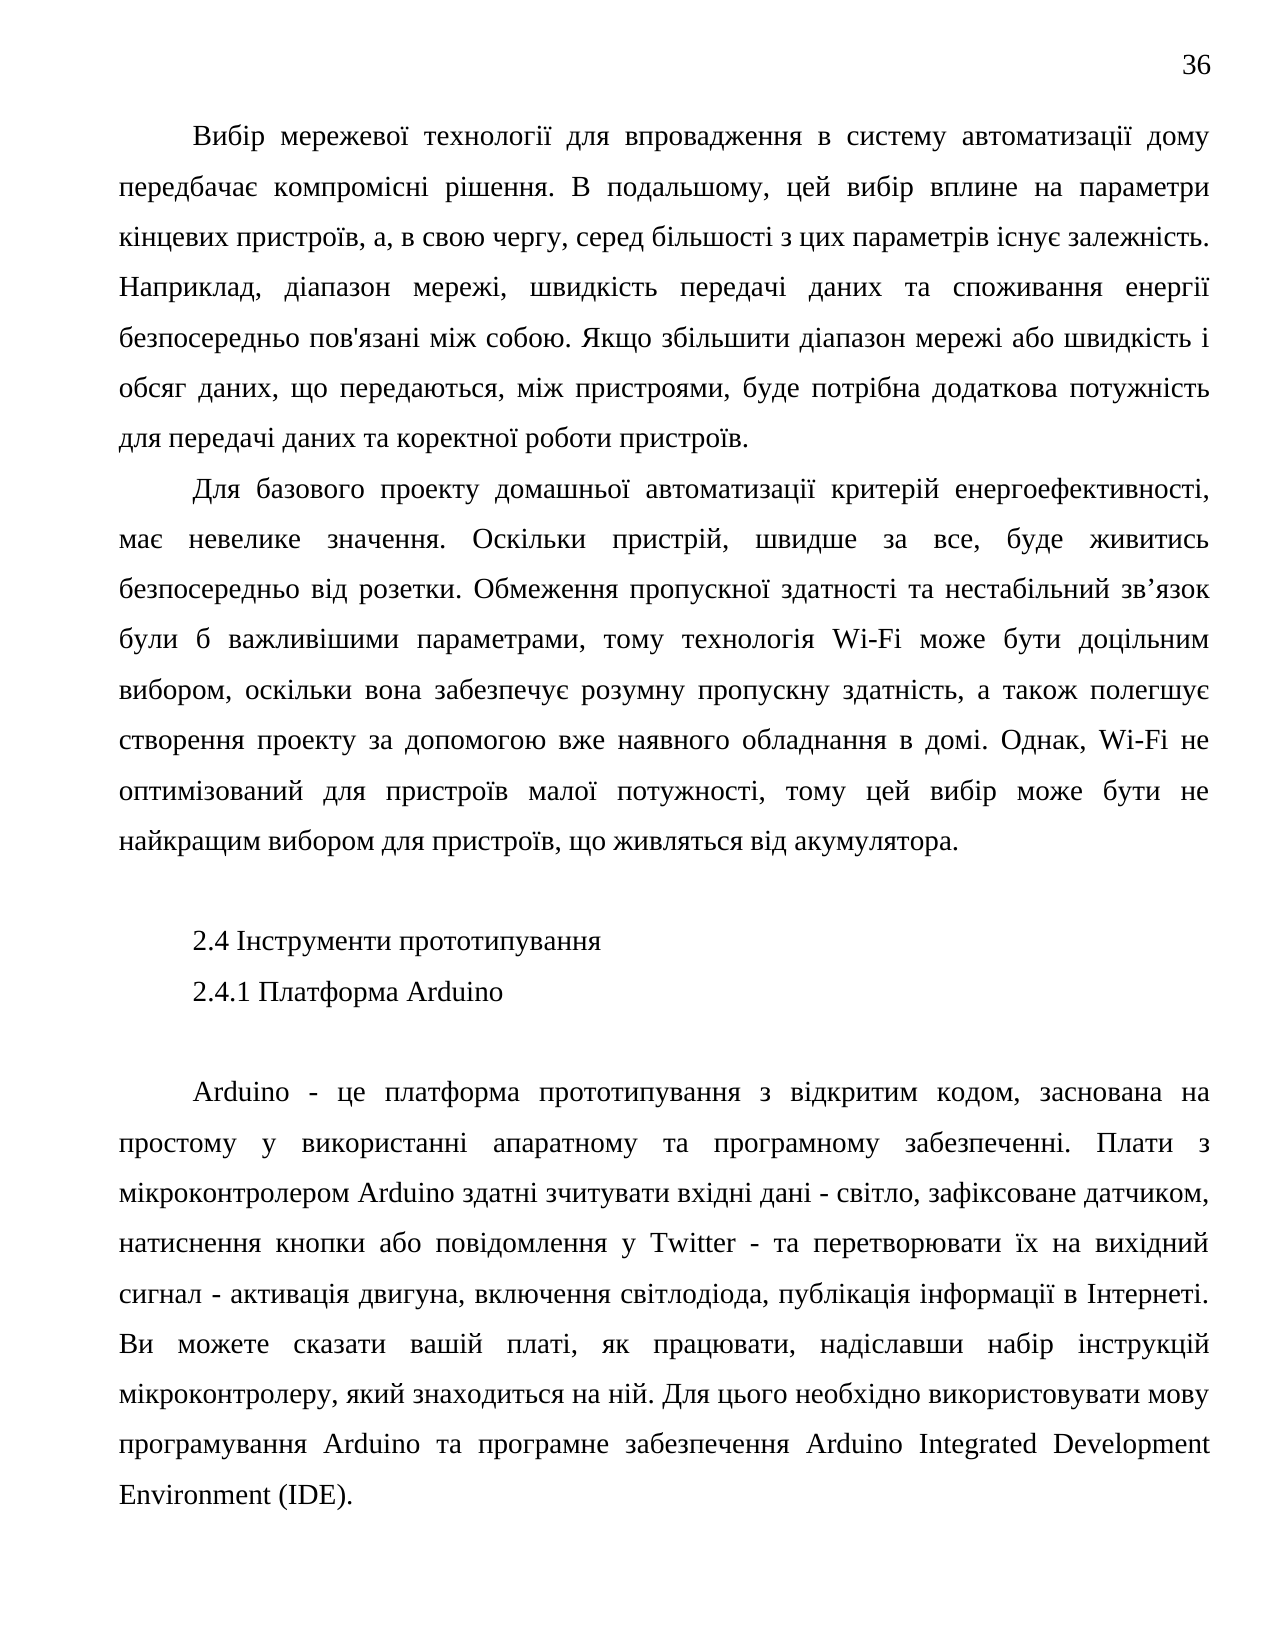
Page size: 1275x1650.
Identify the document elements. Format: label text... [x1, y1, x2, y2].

text Для базового проекту домашньої автоматизації критерій енергоефективності, має невелике значення. Оскільки пристрій, швидше за все, буде живитись безпосередньо від розетки. Обмеження пропускної здатності та нестабільний зв’язок були б важливішими параметрами, тому технологія Wi-Fi може бути доцільним вибором, оскільки вона забезпечує розумну пропускну здатність, а також полегшує створення проекту за допомогою вже наявного обладнання в домі. Однак, Wi-Fi не оптимізований для пристроїв малої потужності, тому цей вибір може бути не найкращим вибором для пристроїв, що живляться від акумулятора. [118, 471, 1211, 856]
text Вибір мережевої технології для впровадження в систему автоматизації дому передбачає компромісні рішення. В подальшому, цей вибір вплине на параметри кінцевих пристроїв, а, в свою чергу, серед більшості з цих параметрів існує залежність. Наприклад, діапазон мережі, швидкість передачі даних та споживання енергії безпосередньо пов'язані між собою. Якщо збільшити діапазон мережі або швидкість і обсяг даних, що передаються, між пристроями, буде потрібна додаткова потужність для передачі даних та коректної роботи пристроїв. [118, 118, 1211, 454]
subtitle 2.4.1 Платформа Arduino [118, 974, 1211, 1007]
subtitle 2.4 Інструменти прототипування [118, 923, 1211, 957]
text Arduino - це платформа прототипування з відкритим кодом, заснована на простому у використанні апаратному та програмному забезпеченні. Плати з мікроконтролером Arduino здатні зчитувати вхідні дані - світло, зафіксоване датчиком, натиснення кнопки або повідомлення у Twitter - та перетворювати їх на вихідний сигнал - активація двигуна, включення світлодіода, публікація інформації в Інтернеті. Ви можете сказати вашій платі, як працювати, надіславши набір інструкцій мікроконтролеру, який знаходиться на ній. Для цього необхідно використовувати мову програмування Arduino та програмне забезпечення Arduino Integrated Development Environment (IDE). [118, 1074, 1211, 1511]
